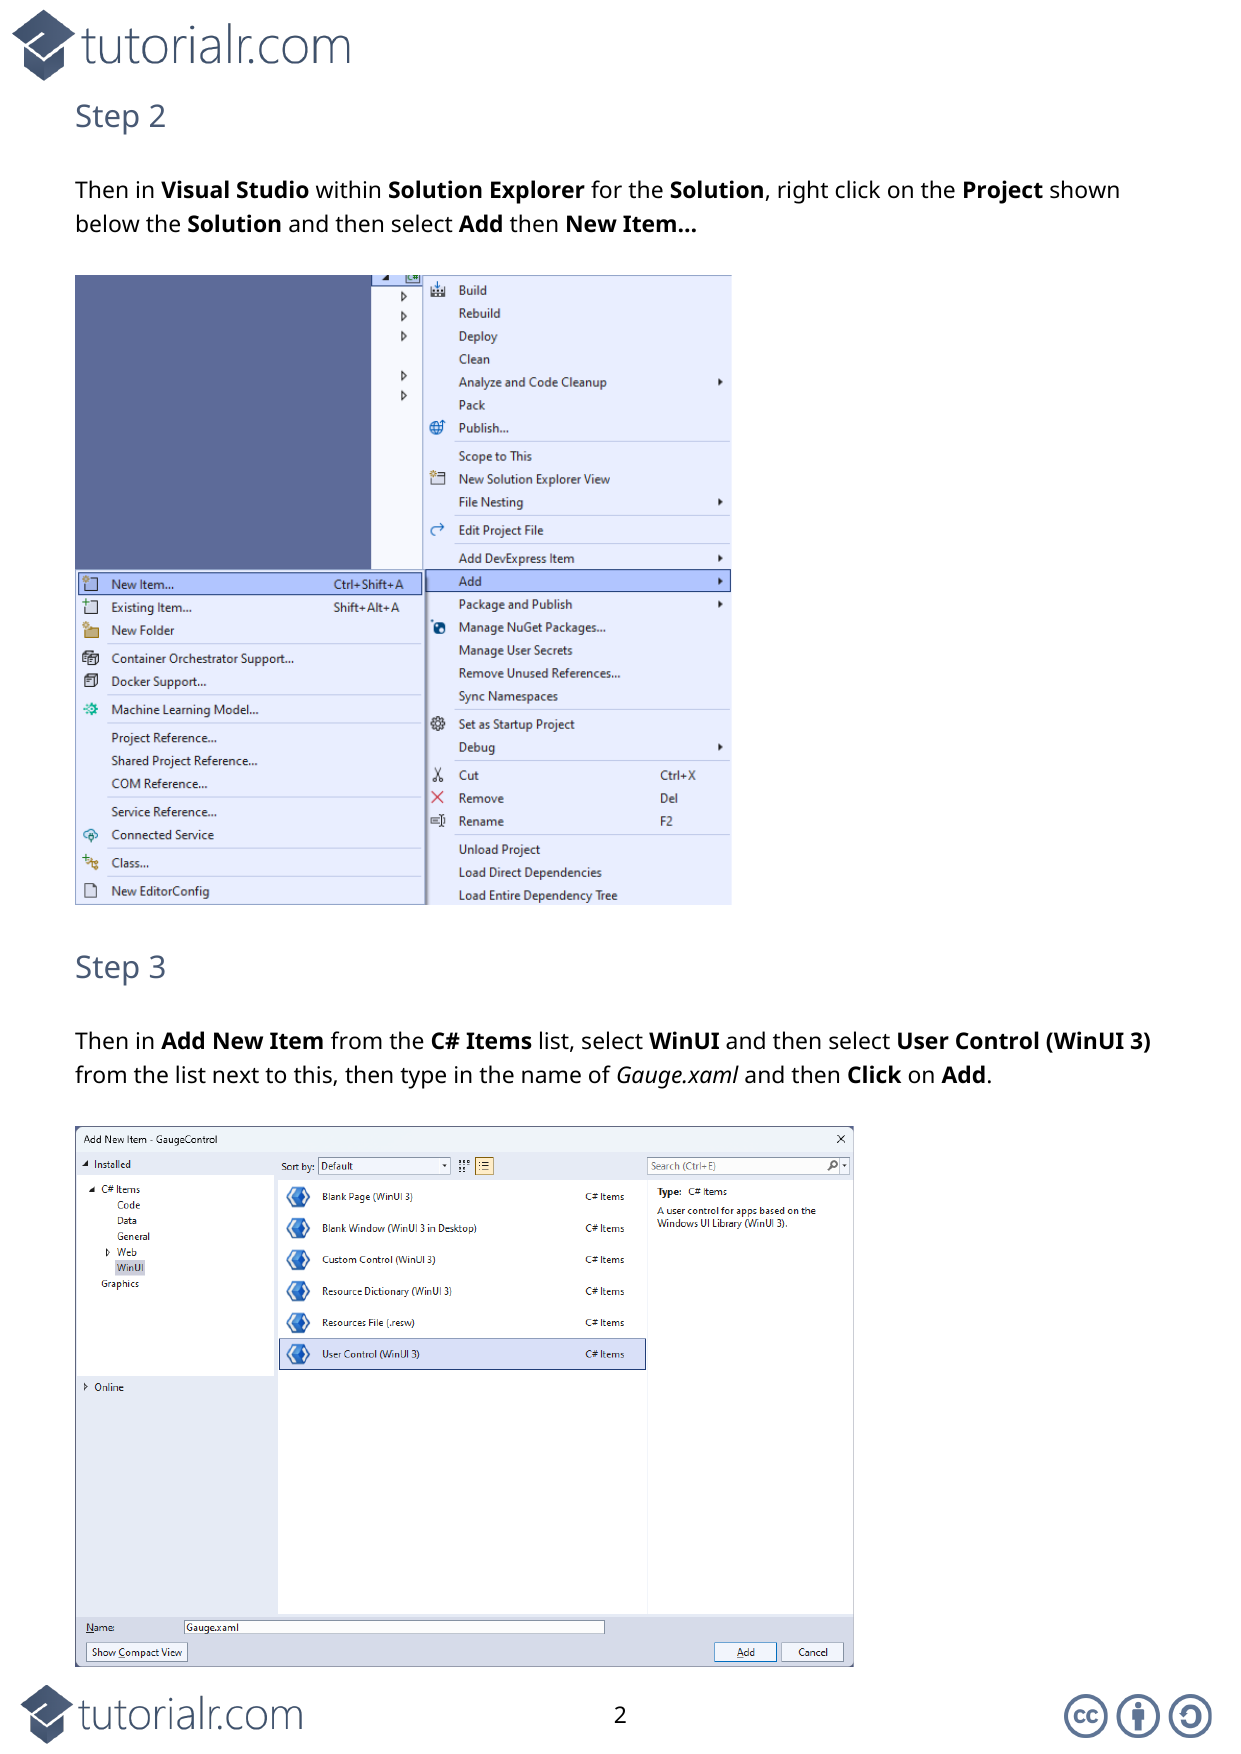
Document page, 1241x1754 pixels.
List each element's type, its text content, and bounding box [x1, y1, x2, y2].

text Then in Add New Item from the C# Items list, select WinUI and then select User Control (WinUI 3) from the list next to this, then type in the name of Gauge.xaml and then Click on Add. [75, 1025, 1165, 1090]
picture [1064, 1694, 1212, 1738]
subtitle Step 3 [75, 945, 1165, 988]
picture [17, 1685, 313, 1744]
subtitle Step 2 [75, 94, 1165, 137]
picture [75, 1126, 854, 1667]
picture [8, 9, 363, 81]
text Then in Visual Studio within Solution Explorer for the Solution, right click on the Project shown below the Solution and then select Add then New Item… [75, 174, 1165, 239]
picture [75, 275, 732, 905]
